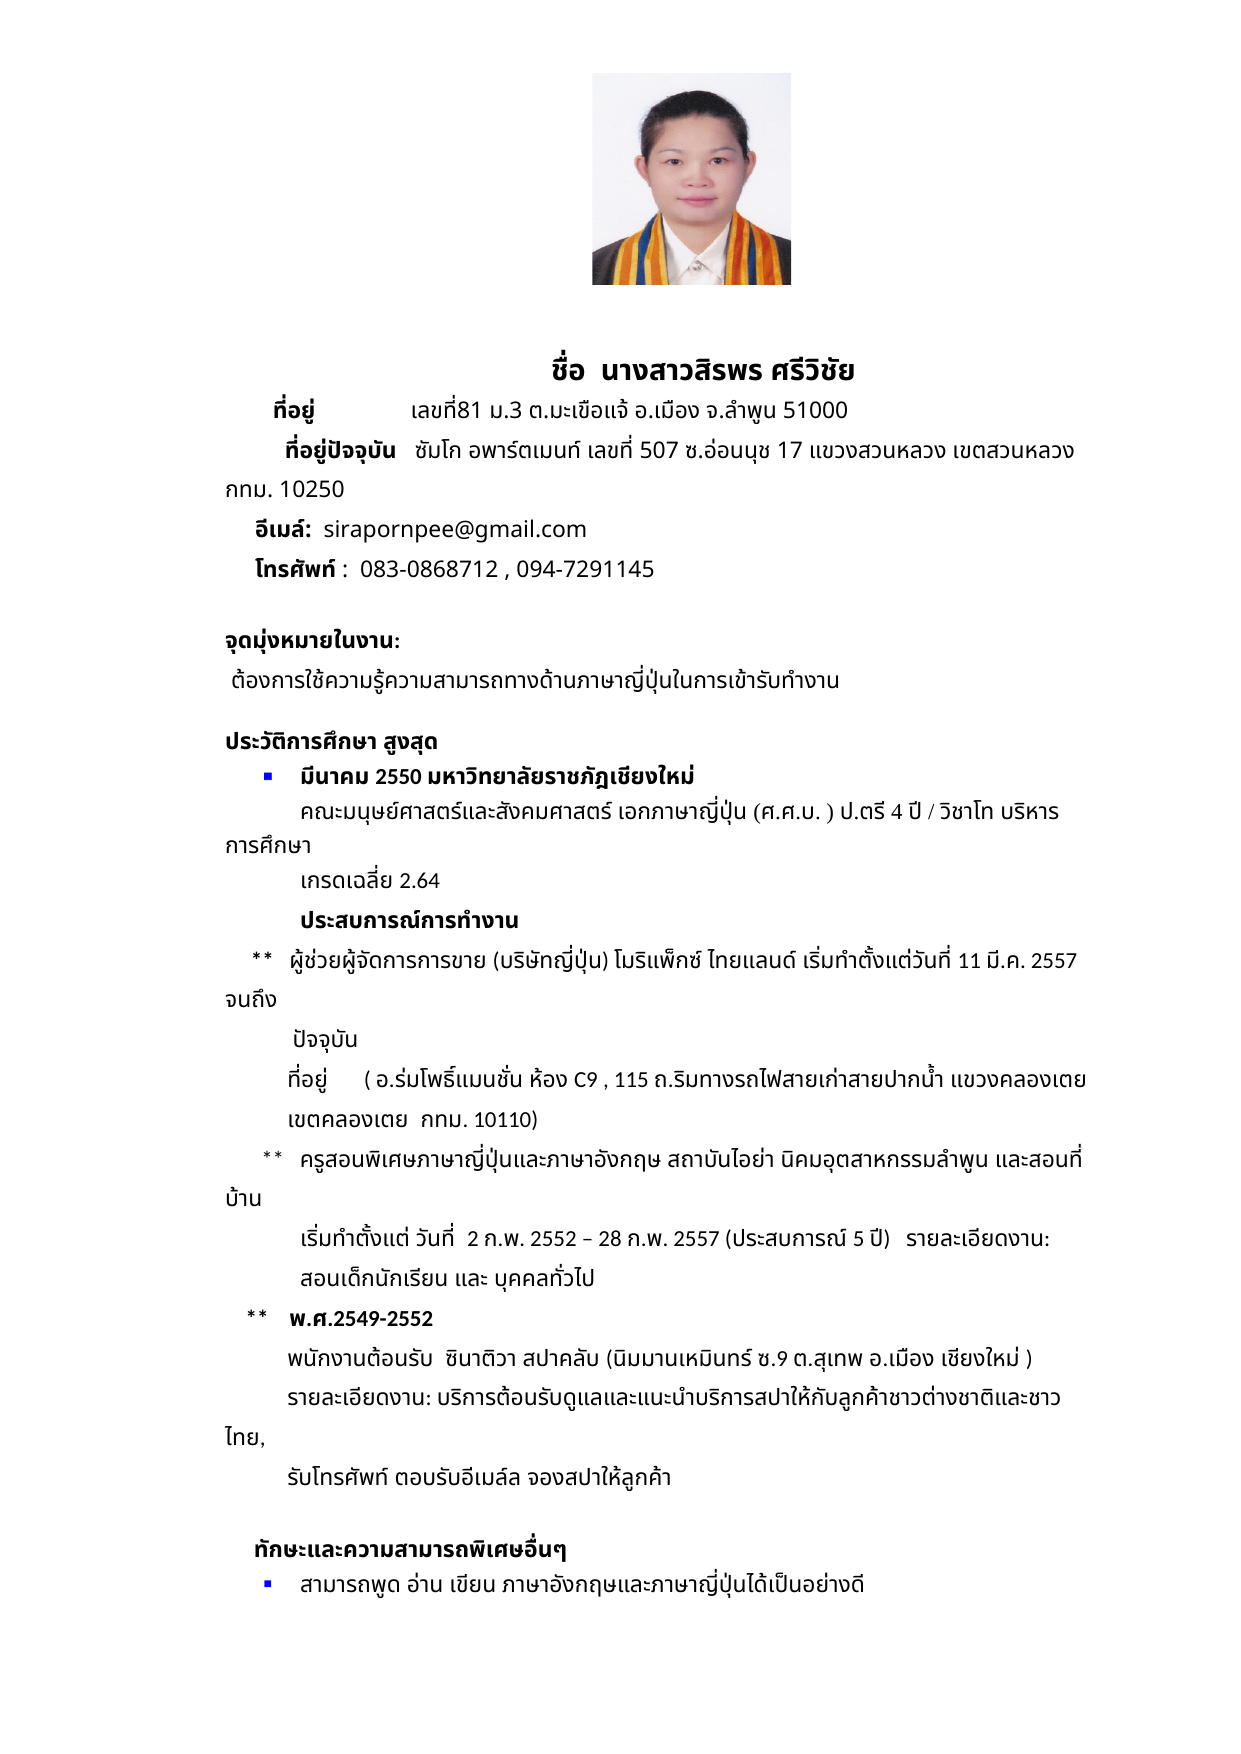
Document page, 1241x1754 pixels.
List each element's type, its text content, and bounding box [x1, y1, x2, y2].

text เขตคลองเตย กทม. 10110) [225, 1103, 1090, 1138]
text รับโทรศัพท์ ตอบรับอีเมล์ล จองสปาให้ลูกค้า [225, 1461, 1090, 1496]
subtitle ประวัติการศึกษา สูงสุด [225, 725, 1090, 760]
text เริ่มทำตั้งแต่ วันที่ 2 ก.พ. 2552 – 28 ก.พ. 2557 (ประสบการณ์ 5 ปี) รายละเอียดงาน: สอนเด็กนักเรียน และ บุคคลทั่วไป [300, 1222, 1090, 1297]
text รายละเอียดงาน: บริการต้อนรับดูแลและแนะนำบริการสปาให้กับลูกค้าชาวต่างชาติและชาวไทย, [225, 1381, 1090, 1456]
text ** ผู้ช่วยผู้จัดการการขาย (บริษัทญี่ปุ่น) โมริแพ็กซ์ ไทยแลนด์ เริ่มทำตั้งแต่วันที่ 11 มี.ค. 2557 จนถึง [225, 944, 1090, 1018]
text พนักงานต้อนรับ ซินาติวา สปาคลับ (นิมมานเหมินทร์ ซ.9 ต.สุเทพ อ.เมือง เชียงใหม่ ) [225, 1342, 1090, 1376]
text ปัจจุบัน [225, 1023, 1090, 1058]
text ** ครูสอนพิเศษภาษาญี่ปุ่นและภาษาอังกฤษ สถาบันไอย่า นิคมอุตสาหกรรมลำพูน และสอนที่บ้าน [225, 1143, 1090, 1217]
text ต้องการใช้ความรู้ความสามารถทางด้านภาษาญี่ปุ่นในการเข้ารับทำงาน [225, 664, 1090, 699]
text ** พ.ศ.2549-2552 [225, 1302, 1090, 1337]
text โทรศัพท์ : 083-0868712 , 094-7291145 [225, 553, 1090, 620]
text ที่อยู่ ( อ.ร่มโพธิ์แมนชั่น ห้อง C9 , 115 ถ.ริมทางรถไฟสายเก่าสายปากน้ำ แขวงคลองเตย [225, 1063, 1090, 1098]
text ที่อยู่ เลขที่81 ม.3 ต.มะเขือแจ้ อ.เมือง จ.ลำพูน 51000 [225, 393, 1090, 428]
text อีเมล์: sirapornpee@gmail.com [225, 513, 1090, 548]
subtitle ชื่อ นางสาวสิรพร ศรีวิชัย [225, 349, 1090, 393]
subtitle คณะมนุษย์ศาสตร์และสังคมศาสตร์ เอกภาษาญี่ปุ่น (ศ.ศ.บ. ) ป.ตรี 4 ปี / วิชาโท บริหารการศึกษา [225, 795, 1090, 864]
picture [592, 73, 792, 285]
list มีนาคม 2550 มหาวิทยาลัยราชภัฎเชียงใหม่ [262, 760, 1090, 795]
list สามารถพูด อ่าน เขียน ภาษาอังกฤษและภาษาญี่ปุ่นได้เป็นอย่างดี [262, 1568, 1090, 1602]
text ประสบการณ์การทำงาน [225, 904, 1090, 939]
subtitle ทักษะและความสามารถพิเศษอื่นๆ [225, 1533, 1090, 1568]
text เกรดเฉลี่ย 2.64 [225, 864, 1090, 899]
text ที่อยู่ปัจจุบัน ซัมโก อพาร์ตเมนท์ เลขที่ 507 ซ.อ่อนนุช 17 แขวงสวนหลวง เขตสวนหลวง กทม. 10250 [225, 433, 1090, 508]
text จุดมุ่งหมายในงาน: [225, 624, 1090, 659]
